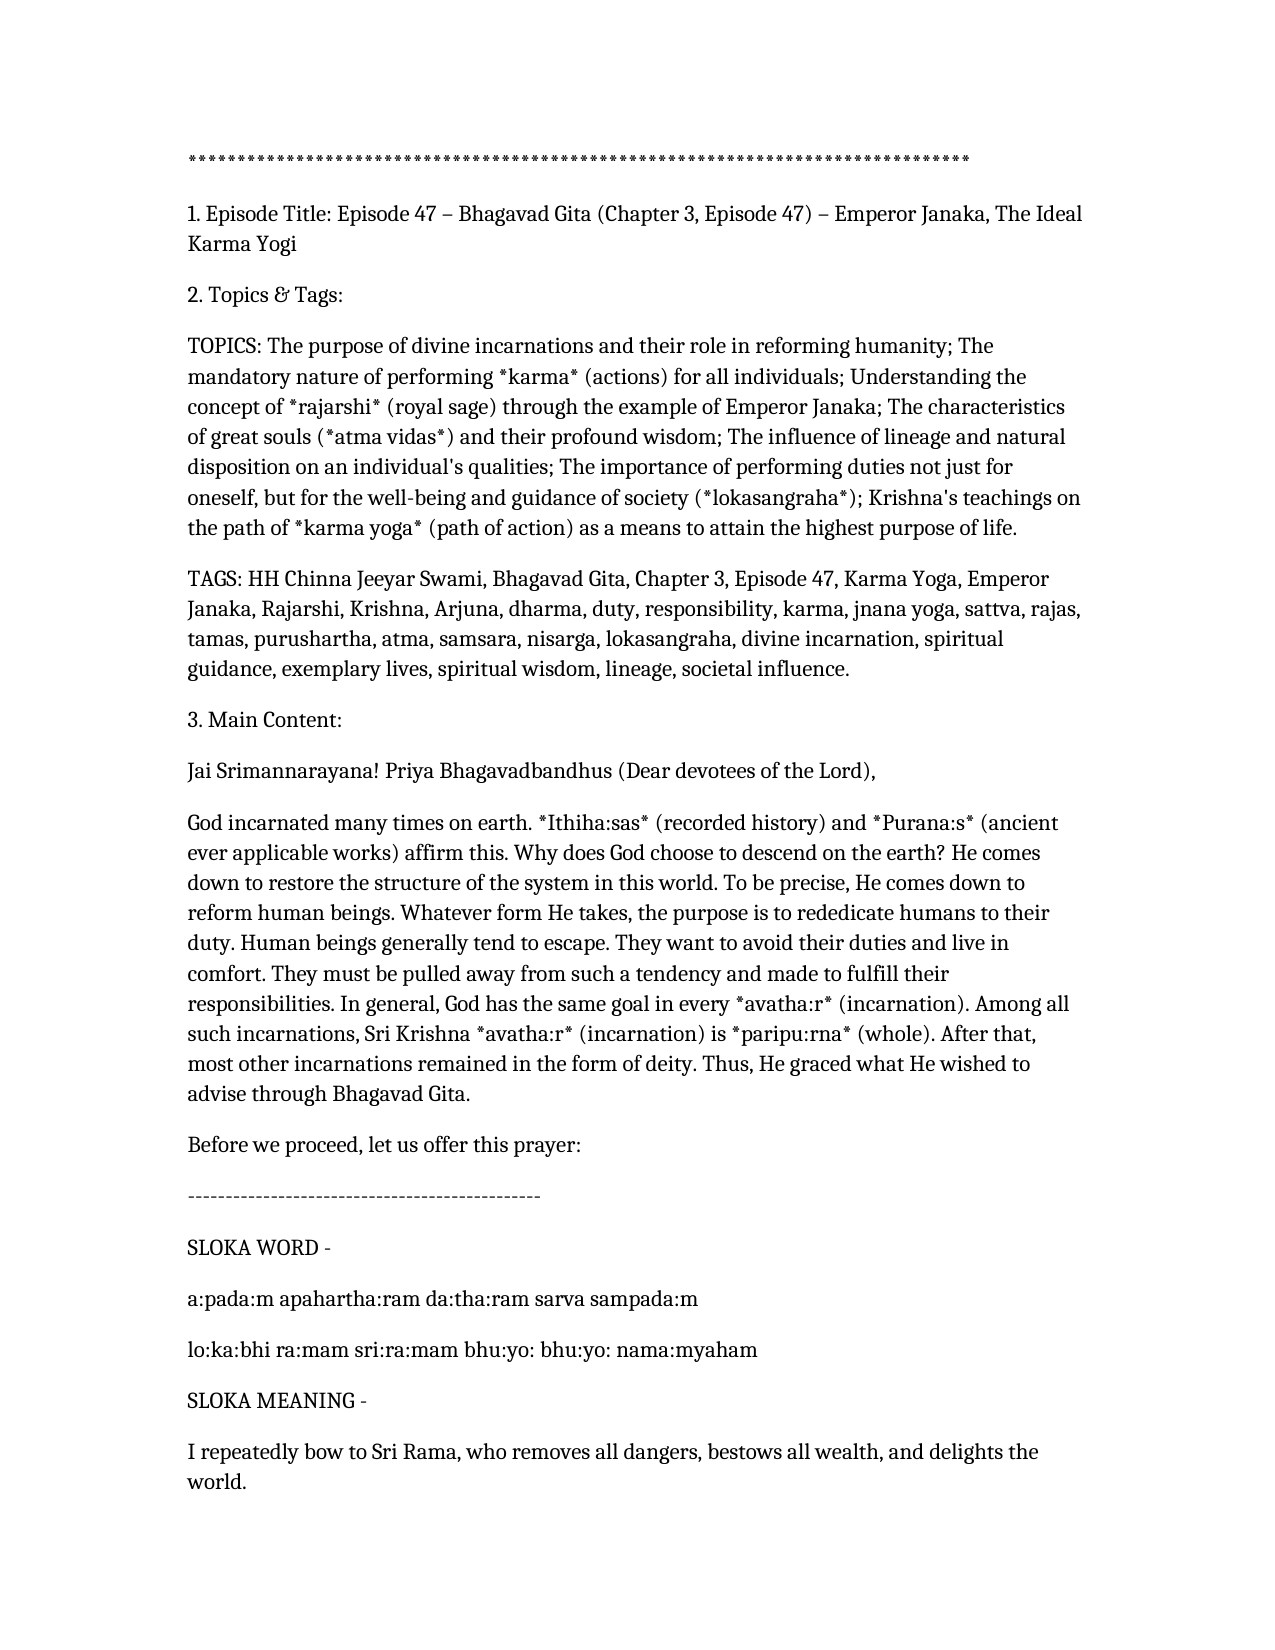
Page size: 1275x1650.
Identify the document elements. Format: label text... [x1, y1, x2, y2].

text 2. Topics & Tags: [187, 282, 1087, 309]
text SLOKA MEANING - [187, 1387, 1087, 1414]
text 1. Episode Title: Episode 47 – Bhagavad Gita (Chapter 3, Episode 47) – Emperor Janaka, The Ideal Karma Yogi [187, 201, 1087, 258]
text SLOKA WORD - [187, 1234, 1087, 1261]
text Jai Srimannarayana! Priya Bhagavadbandhus (Dear devotees of the Lord), [187, 758, 1087, 785]
text a:pada:m apahartha:ram da:tha:ram sarva sampada:m [187, 1285, 1087, 1312]
text 3. Main Content: [187, 707, 1087, 734]
text lo:ka:bhi ra:mam sri:ra:mam bhu:yo: bhu:yo: nama:myaham [187, 1336, 1087, 1363]
text TOPICS: The purpose of divine incarnations and their role in reforming humanity; The mandatory nature of performing *karma* (actions) for all individuals; Understanding the concept of *rajarshi* (royal sage) through the example of Emperor Janaka; The characteristics of great souls (*atma vidas*) and their profound wisdom; The influence of lineage and natural disposition on an individual's qualities; The importance of performing duties not just for oneself, but for the well-being and guidance of society (*lokasangraha*); Krishna's teachings on the path of *karma yoga* (path of action) as a means to attain the highest purpose of life. [187, 333, 1087, 541]
text Before we proceed, let us offer this prayer: [187, 1132, 1087, 1159]
text TAGS: HH Chinna Jeeyar Swami, Bhagavad Gita, Chapter 3, Episode 47, Karma Yoga, Emperor Janaka, Rajarshi, Krishna, Arjuna, dharma, duty, responsibility, karma, jnana yoga, sattva, rajas, tamas, purushartha, atma, samsara, nisarga, lokasangraha, divine incarnation, spiritual guidance, exemplary lives, spiritual wisdom, lineage, societal influence. [187, 566, 1087, 683]
text ----------------------------------------------- [187, 1183, 1087, 1210]
text God incarnated many times on earth. *Ithiha:sas* (recorded history) and *Purana:s* (ancient ever applicable works) affirm this. Why does God choose to descend on the earth? He comes down to restore the structure of the system in this world. To be precise, He comes down to reform human beings. Whatever form He takes, the purpose is to rededicate humans to their duty. Human beings generally tend to escape. They want to avoid their duties and live in comfort. They must be pulled away from such a tendency and made to fulfill their responsibilities. In general, God has the same goal in every *avatha:r* (incarnation). Among all such incarnations, Sri Krishna *avatha:r* (incarnation) is *paripu:rna* (whole). After that, most other incarnations remained in the form of deity. Thus, He graced what He wished to advise through Bhagavad Gita. [187, 809, 1087, 1108]
text ******************************************************************************** [187, 150, 1087, 176]
text I repeatedly bow to Sri Rama, who removes all dangers, bestows all wealth, and delights the world. [187, 1438, 1087, 1495]
